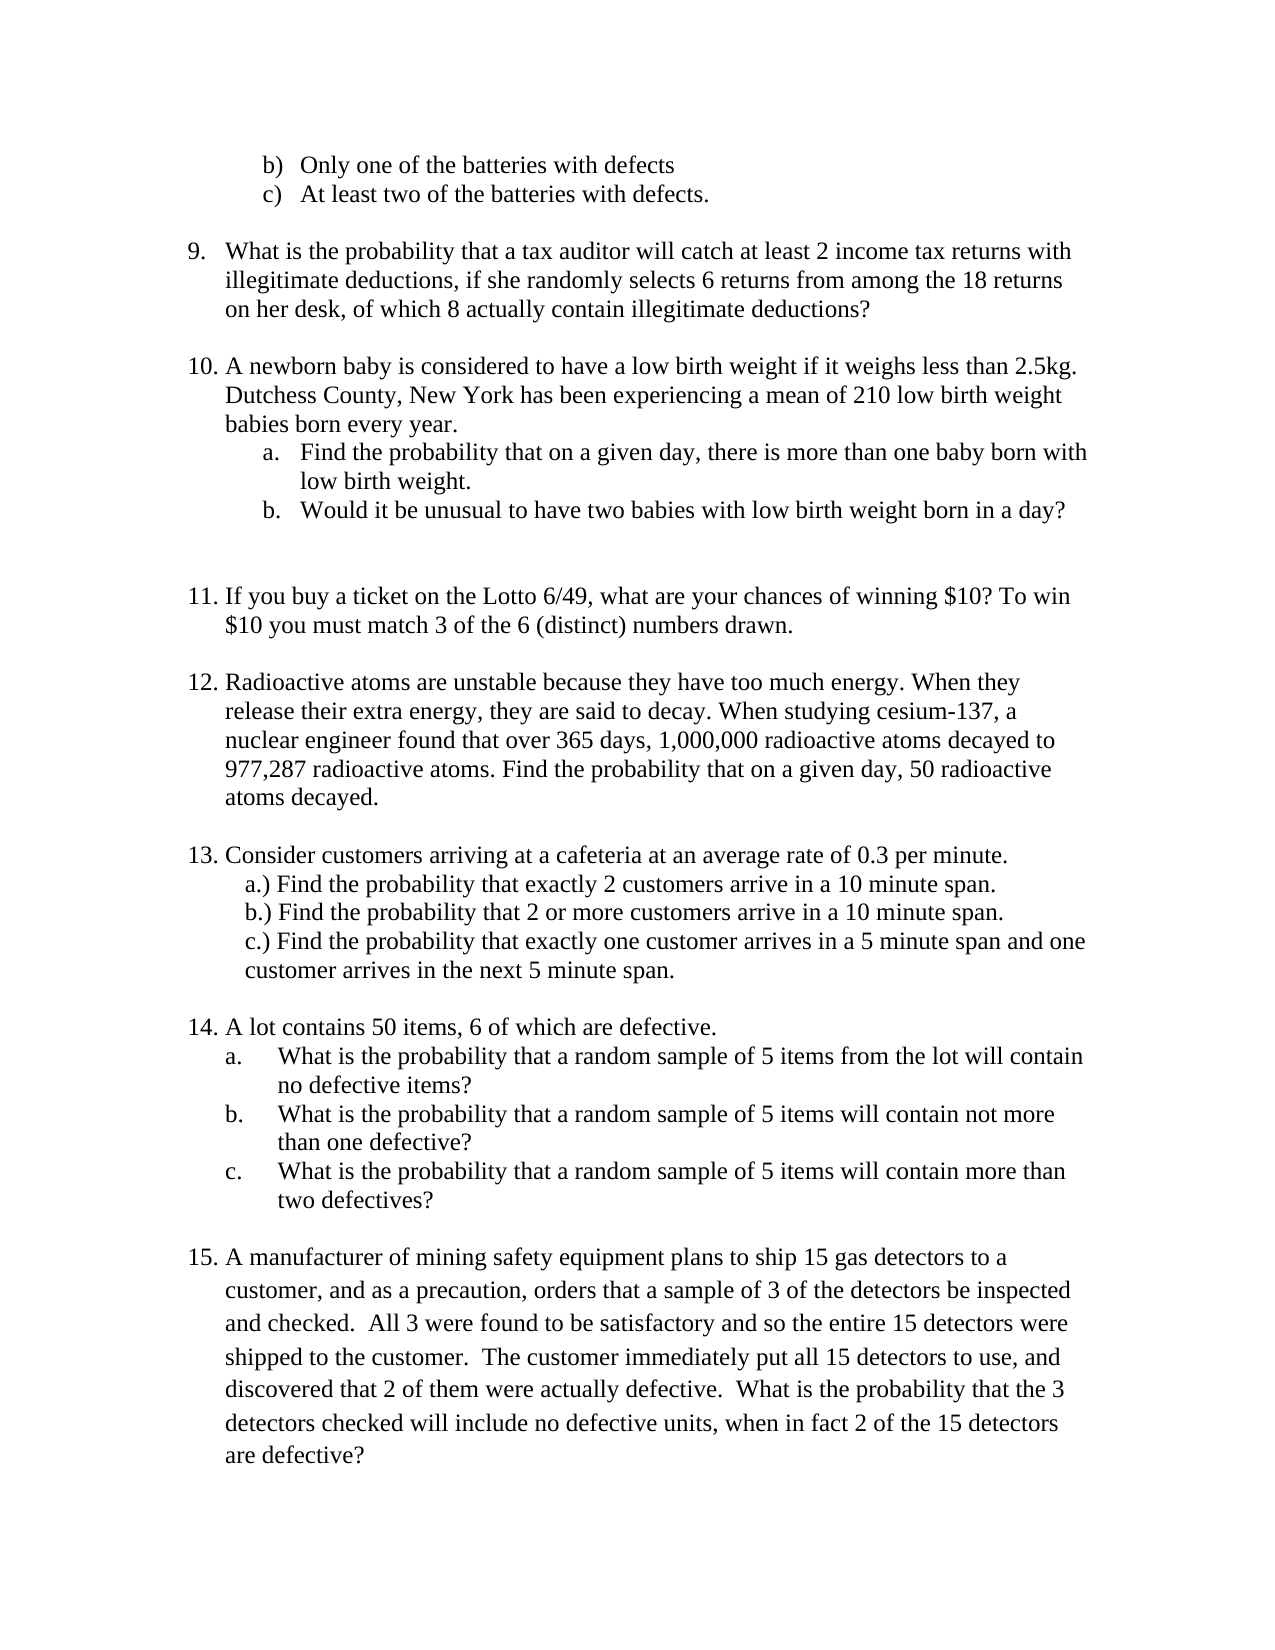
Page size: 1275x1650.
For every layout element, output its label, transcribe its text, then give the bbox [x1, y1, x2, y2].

list If you buy a ticket on the Lotto 6/49, what are your chances of winning $10? To win $10 you must match 3 of the 6 (distinct) numbers drawn. [187, 581, 1087, 639]
text a.) Find the probability that exactly 2 customers arrive in a 10 minute span. b.) Find the probability that 2 or more customers arrive in a 10 minute span. c.) Find the probability that exactly one customer arrives in a 5 minute span and one customer arrives in the next 5 minute span. [244, 869, 1087, 984]
list What is the probability that a tax auditor will catch at least 2 income tax returns with illegitimate deductions, if she randomly selects 6 returns from among the 18 returns on her desk, of which 8 actually contain illegitimate deductions? [187, 236, 1087, 322]
list A manufacturer of mining safety equipment plans to ship 15 gas detectors to a customer, and as a precaution, orders that a sample of 3 of the detectors be inspected and checked. All 3 were found to be satisfactory and so the entire 15 detectors were shipped to the customer. The customer immediately put all 15 detectors to use, and discovered that 2 of them were actually defective. What is the probability that the 3 detectors checked will include no defective units, when in fact 2 of the 15 detectors are defective? [187, 1242, 1087, 1469]
text a. What is the probability that a random sample of 5 items from the lot will contain no defective items? [225, 1041, 1087, 1099]
list Consider customers arriving at a cafeteria at an average rate of 0.3 per minute. [187, 840, 1087, 869]
list At least two of the batteries with defects. [262, 179, 1087, 207]
list A newborn baby is considered to have a low birth weight if it weighs less than 2.5kg. Dutchess County, New York has been experiencing a mean of 210 low birth weight babies born every year. [187, 351, 1087, 437]
list Radioactive atoms are unstable because they have too much energy. When they release their extra energy, they are said to decay. When studying cesium-137, a nuclear engineer found that over 365 days, 1,000,000 radioactive atoms decayed to 977,287 radioactive atoms. Find the probability that on a given day, 50 radioactive atoms decayed. [187, 667, 1087, 811]
text c. What is the probability that a random sample of 5 items will contain more than two defectives? [225, 1156, 1087, 1214]
list Find the probability that on a given day, there is more than one baby born with low birth weight. [262, 437, 1087, 495]
text b. What is the probability that a random sample of 5 items will contain not more than one defective? [225, 1099, 1087, 1156]
list Only one of the batteries with defects [262, 150, 1087, 179]
list A lot contains 50 items, 6 of which are defective. [187, 1012, 1087, 1041]
list Would it be unusual to have two babies with low birth weight born in a day? [262, 495, 1087, 524]
